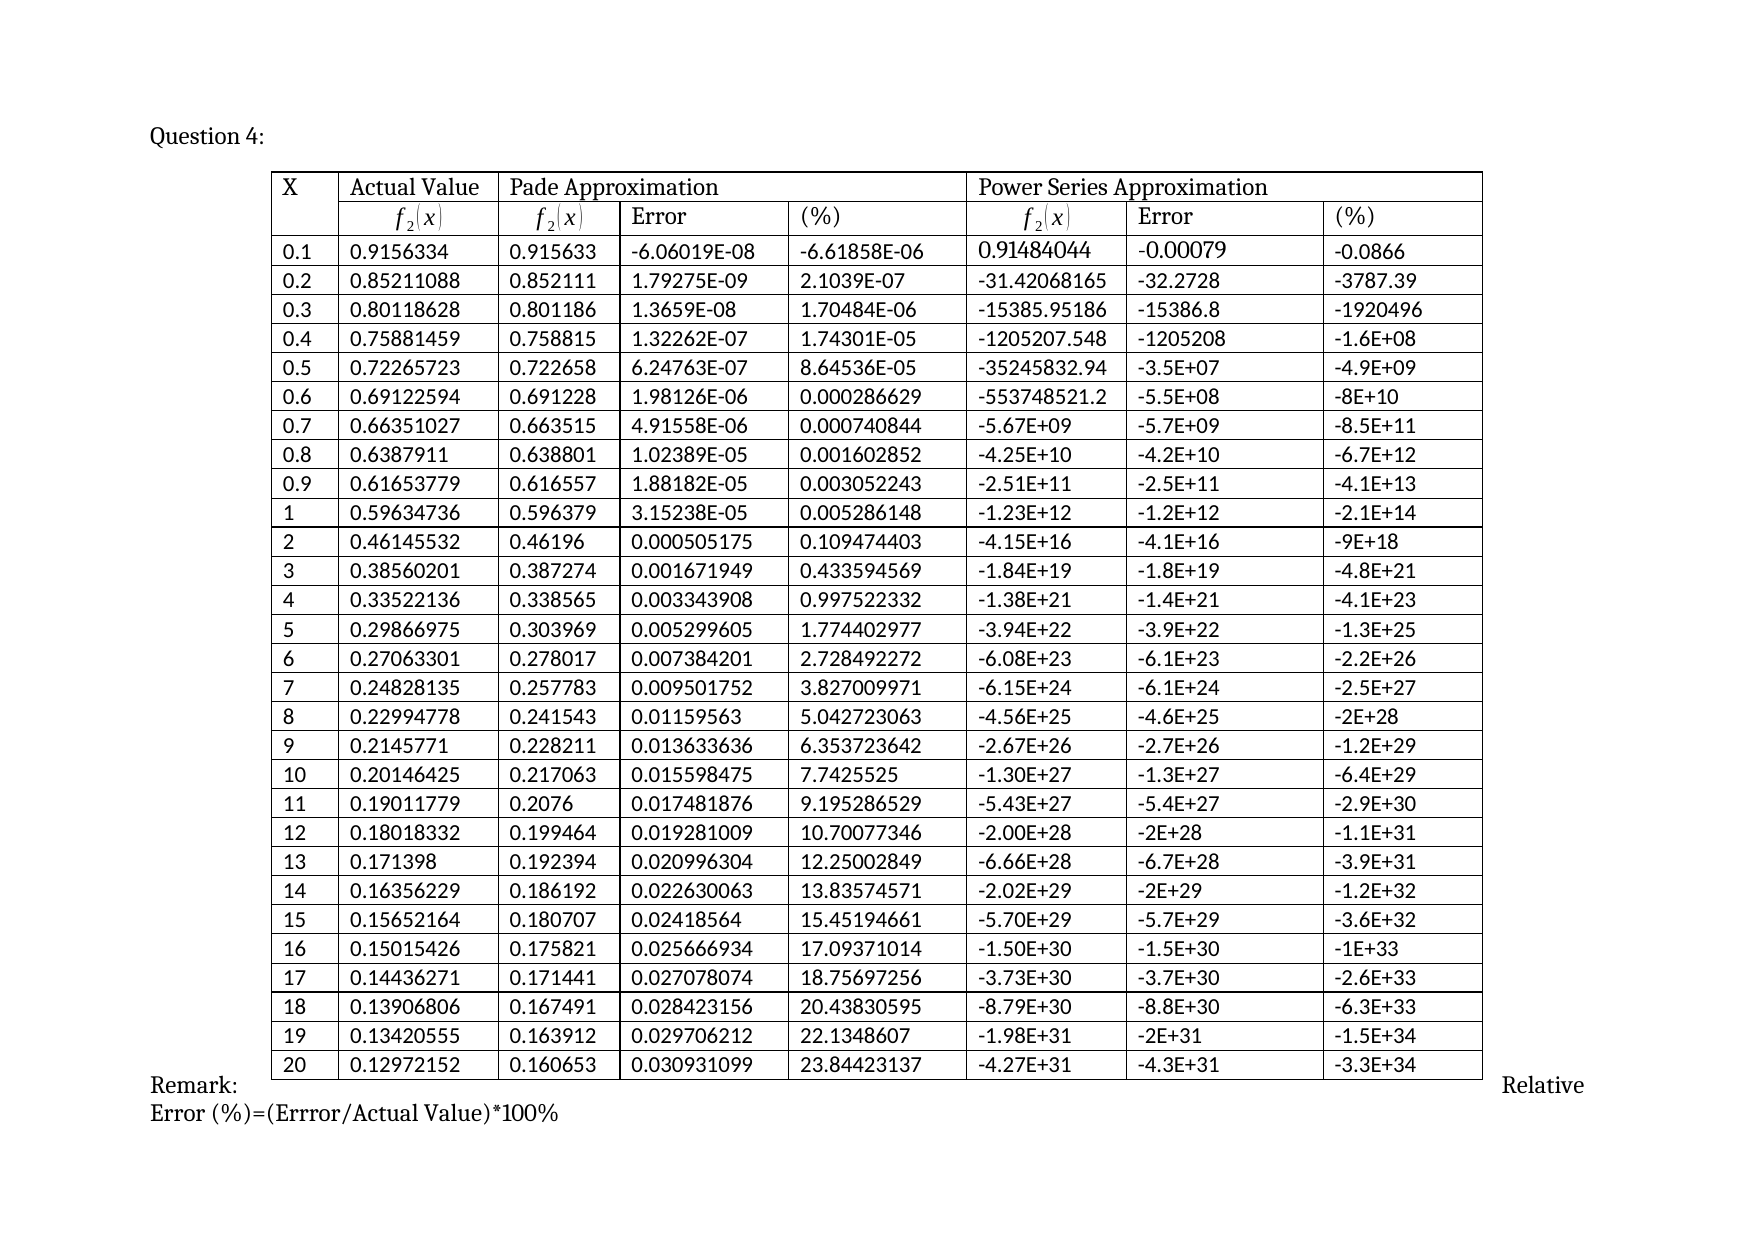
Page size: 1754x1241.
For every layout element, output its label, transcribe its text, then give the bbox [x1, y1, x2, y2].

table_cell 0.167491 [499, 993, 619, 1021]
table_cell -35245832.94 [967, 353, 1126, 381]
table_cell -2E+28 [1127, 818, 1323, 846]
table_cell -4.1E+13 [1324, 469, 1482, 497]
table_cell -32.2728 [1127, 266, 1323, 294]
table_cell 0.5 [272, 353, 338, 381]
table_cell -1E+33 [1324, 934, 1482, 962]
table_cell 3.827009971 [789, 673, 966, 701]
table_cell 22.1348607 [789, 1022, 966, 1049]
table_cell -6.08E+23 [967, 644, 1126, 672]
table_cell 0.3 [272, 295, 338, 323]
table_cell 0.180707 [499, 905, 619, 933]
table_cell 0.91484044 [967, 236, 1126, 265]
table_cell 0.303969 [499, 615, 619, 643]
table_cell 0.15015426 [339, 934, 498, 962]
table_cell 0.19011779 [339, 789, 498, 817]
table_cell 1.774402977 [789, 615, 966, 643]
table_cell 0.433594569 [789, 557, 966, 584]
table_cell 0.028423156 [621, 993, 788, 1021]
table_cell 1.02389E-05 [621, 440, 788, 468]
table_cell -6.7E+28 [1127, 847, 1323, 875]
table_cell 0.596379 [499, 499, 619, 526]
table_cell 9.195286529 [789, 789, 966, 817]
table_cell 0.33522136 [339, 586, 498, 614]
table_cell 0.186192 [499, 876, 619, 904]
table_cell 0.722658 [499, 353, 619, 381]
table_cell [967, 202, 1126, 235]
table_cell -6.1E+23 [1127, 644, 1323, 672]
table_cell 6 [272, 644, 338, 672]
table_cell 0.997522332 [789, 586, 966, 614]
table_cell -4.9E+09 [1324, 353, 1482, 381]
table_cell -2.00E+28 [967, 818, 1126, 846]
table_cell 2.1039E-07 [789, 266, 966, 294]
table_cell -6.66E+28 [967, 847, 1126, 875]
table_cell 0.1 [272, 236, 338, 265]
table_cell 0.003052243 [789, 469, 966, 497]
table_cell (%) [1324, 202, 1482, 235]
table_cell 0.8 [272, 440, 338, 468]
table_cell [339, 202, 498, 235]
table_cell 20.43830595 [789, 993, 966, 1021]
table_cell -8E+10 [1324, 382, 1482, 410]
table_cell 0.80118628 [339, 295, 498, 323]
table_cell -4.8E+21 [1324, 557, 1482, 584]
table_cell -1.50E+30 [967, 934, 1126, 962]
table_cell 0.000740844 [789, 411, 966, 439]
table_cell 10.70077346 [789, 818, 966, 846]
table_cell 0.025666934 [621, 934, 788, 962]
table_cell 0.387274 [499, 557, 619, 584]
table_cell -4.1E+16 [1127, 528, 1323, 556]
table_cell 0.199464 [499, 818, 619, 846]
table_cell 0.13420555 [339, 1022, 498, 1049]
table_cell 9 [272, 731, 338, 759]
table_cell 0.638801 [499, 440, 619, 468]
table_cell 1.32262E-07 [621, 324, 788, 352]
table_cell 0.663515 [499, 411, 619, 439]
table_cell -6.3E+33 [1324, 993, 1482, 1021]
table_cell 19 [272, 1022, 338, 1049]
table_cell -1.38E+21 [967, 586, 1126, 614]
table_cell -1205208 [1127, 324, 1323, 352]
table_cell 0.228211 [499, 731, 619, 759]
table_cell 0.29866975 [339, 615, 498, 643]
table_cell -4.27E+31 [967, 1051, 1126, 1079]
table_cell 0.019281009 [621, 818, 788, 846]
table_cell 0.7 [272, 411, 338, 439]
table_cell 0.030931099 [621, 1051, 788, 1079]
table_cell 6.24763E-07 [621, 353, 788, 381]
table_cell 0.758815 [499, 324, 619, 352]
table_cell 20 [272, 1051, 338, 1079]
table_cell -1.84E+19 [967, 557, 1126, 584]
table_cell -15386.8 [1127, 295, 1323, 323]
table_cell 0.013633636 [621, 731, 788, 759]
table_cell 0.6387911 [339, 440, 498, 468]
table_cell -553748521.2 [967, 382, 1126, 410]
table_cell -3787.39 [1324, 266, 1482, 294]
table_cell -2E+31 [1127, 1022, 1323, 1049]
table_cell 0.015598475 [621, 760, 788, 788]
table_cell -2.9E+30 [1324, 789, 1482, 817]
table_cell 0.005299605 [621, 615, 788, 643]
table_cell 0.9156334 [339, 236, 498, 265]
table_cell -3.9E+22 [1127, 615, 1323, 643]
table_cell 0.46145532 [339, 528, 498, 556]
table_cell -15385.95186 [967, 295, 1126, 323]
table_cell -1.2E+29 [1324, 731, 1482, 759]
table_cell 0.192394 [499, 847, 619, 875]
table_cell -6.61858E-06 [789, 236, 966, 265]
table_cell -9E+18 [1324, 528, 1482, 556]
table_cell -5.7E+09 [1127, 411, 1323, 439]
table_cell 6.353723642 [789, 731, 966, 759]
table_cell -4.3E+31 [1127, 1051, 1323, 1079]
table_cell 7 [272, 673, 338, 701]
table_cell 10 [272, 760, 338, 788]
table_cell 13 [272, 847, 338, 875]
table_cell 1.98126E-06 [621, 382, 788, 410]
table_cell -1.3E+25 [1324, 615, 1482, 643]
table_cell 0.257783 [499, 673, 619, 701]
table_cell -4.6E+25 [1127, 702, 1323, 730]
table_cell -1.1E+31 [1324, 818, 1482, 846]
table_cell 2.728492272 [789, 644, 966, 672]
table_cell 0.801186 [499, 295, 619, 323]
table_cell 1.88182E-05 [621, 469, 788, 497]
table_cell 18 [272, 993, 338, 1021]
table_cell 1.74301E-05 [789, 324, 966, 352]
table_cell -6.1E+24 [1127, 673, 1323, 701]
table_cell -5.43E+27 [967, 789, 1126, 817]
table_cell 13.83574571 [789, 876, 966, 904]
table_cell 0.18018332 [339, 818, 498, 846]
table_cell 15.45194661 [789, 905, 966, 933]
table_cell 0.75881459 [339, 324, 498, 352]
table_cell 15 [272, 905, 338, 933]
table_cell 0.171441 [499, 964, 619, 991]
table_cell 0.029706212 [621, 1022, 788, 1049]
table_cell -3.3E+34 [1324, 1051, 1482, 1079]
table_cell -2.5E+27 [1324, 673, 1482, 701]
table_cell -6.7E+12 [1324, 440, 1482, 468]
table_cell 0.6 [272, 382, 338, 410]
table_cell -3.6E+32 [1324, 905, 1482, 933]
table_cell -2.2E+26 [1324, 644, 1482, 672]
table_cell 4.91558E-06 [621, 411, 788, 439]
table_cell 0.005286148 [789, 499, 966, 526]
table_cell 0.12972152 [339, 1051, 498, 1079]
table_cell -5.70E+29 [967, 905, 1126, 933]
table_cell -3.94E+22 [967, 615, 1126, 643]
table_cell -2.7E+26 [1127, 731, 1323, 759]
table_cell 0.616557 [499, 469, 619, 497]
table_cell 4 [272, 586, 338, 614]
table_cell 0.000286629 [789, 382, 966, 410]
table_cell 0.24828135 [339, 673, 498, 701]
table_cell 0.691228 [499, 382, 619, 410]
table_cell -2.6E+33 [1324, 964, 1482, 991]
table_cell 0.241543 [499, 702, 619, 730]
table_cell 0.020996304 [621, 847, 788, 875]
table_cell -1.98E+31 [967, 1022, 1126, 1049]
table_cell 7.7425525 [789, 760, 966, 788]
table_cell -2.67E+26 [967, 731, 1126, 759]
table_cell -2.02E+29 [967, 876, 1126, 904]
table_cell 0.69122594 [339, 382, 498, 410]
table_cell 2 [272, 528, 338, 556]
table_cell 0.14436271 [339, 964, 498, 991]
table_cell 17.09371014 [789, 934, 966, 962]
table_cell -2.51E+11 [967, 469, 1126, 497]
table_cell -4.2E+10 [1127, 440, 1323, 468]
table_cell -4.1E+23 [1324, 586, 1482, 614]
table_cell -1.3E+27 [1127, 760, 1323, 788]
table_cell -2E+28 [1324, 702, 1482, 730]
table_cell (%) [789, 202, 966, 235]
table_cell -1.5E+30 [1127, 934, 1323, 962]
table_cell 0.61653779 [339, 469, 498, 497]
table_cell -3.73E+30 [967, 964, 1126, 991]
table_cell -1.2E+32 [1324, 876, 1482, 904]
table_cell -0.00079 [1127, 236, 1323, 265]
table_cell -2.1E+14 [1324, 499, 1482, 526]
table_cell 8.64536E-05 [789, 353, 966, 381]
table_cell 12.25002849 [789, 847, 966, 875]
table_cell 1.70484E-06 [789, 295, 966, 323]
table_cell 14 [272, 876, 338, 904]
table_cell 23.84423137 [789, 1051, 966, 1079]
table_cell 0.007384201 [621, 644, 788, 672]
table_cell -5.5E+08 [1127, 382, 1323, 410]
table_cell 3.15238E-05 [621, 499, 788, 526]
table_cell 16 [272, 934, 338, 962]
table_cell -5.7E+29 [1127, 905, 1323, 933]
table_cell 5 [272, 615, 338, 643]
table_cell 1 [272, 499, 338, 526]
table_cell -1205207.548 [967, 324, 1126, 352]
table_cell 0.66351027 [339, 411, 498, 439]
table_cell 0.009501752 [621, 673, 788, 701]
table_cell 1.79275E-09 [621, 266, 788, 294]
table_cell 0.000505175 [621, 528, 788, 556]
table_cell Error [1127, 202, 1323, 235]
table_cell 0.278017 [499, 644, 619, 672]
table_cell 0.01159563 [621, 702, 788, 730]
table_cell 0.017481876 [621, 789, 788, 817]
table_cell 3 [272, 557, 338, 584]
table_header X [272, 173, 338, 235]
table_cell 0.022630063 [621, 876, 788, 904]
table_cell -3.7E+30 [1127, 964, 1323, 991]
table_cell -5.67E+09 [967, 411, 1126, 439]
table_cell -4.56E+25 [967, 702, 1126, 730]
table_cell 0.38560201 [339, 557, 498, 584]
table_cell 0.027078074 [621, 964, 788, 991]
table_cell 0.003343908 [621, 586, 788, 614]
table_cell 0.72265723 [339, 353, 498, 381]
table_cell 0.22994778 [339, 702, 498, 730]
table_cell -1.30E+27 [967, 760, 1126, 788]
table_cell 0.217063 [499, 760, 619, 788]
table_cell 0.46196 [499, 528, 619, 556]
table_header Power Series Approximation [967, 173, 1482, 201]
table_cell 0.20146425 [339, 760, 498, 788]
table_cell -1.8E+19 [1127, 557, 1323, 584]
table_cell 0.16356229 [339, 876, 498, 904]
table_cell 0.15652164 [339, 905, 498, 933]
table_cell -1.4E+21 [1127, 586, 1323, 614]
table_header Pade Approximation [499, 173, 966, 201]
table_cell 0.2076 [499, 789, 619, 817]
table_cell 0.2 [272, 266, 338, 294]
table_cell 0.852111 [499, 266, 619, 294]
table_cell [499, 202, 619, 235]
table_cell 0.27063301 [339, 644, 498, 672]
table_cell 0.13906806 [339, 993, 498, 1021]
table_cell 0.915633 [499, 236, 619, 265]
table_cell -8.5E+11 [1324, 411, 1482, 439]
table_cell -5.4E+27 [1127, 789, 1323, 817]
table_cell -1.5E+34 [1324, 1022, 1482, 1049]
table_cell 0.160653 [499, 1051, 619, 1079]
table_cell -4.25E+10 [967, 440, 1126, 468]
table_cell -6.4E+29 [1324, 760, 1482, 788]
table_cell 0.59634736 [339, 499, 498, 526]
table_cell 0.02418564 [621, 905, 788, 933]
table_cell 18.75697256 [789, 964, 966, 991]
table_cell 17 [272, 964, 338, 991]
table_cell 0.4 [272, 324, 338, 352]
table_header Actual Value [339, 173, 498, 201]
table_cell 5.042723063 [789, 702, 966, 730]
table_cell -6.15E+24 [967, 673, 1126, 701]
table_cell -4.15E+16 [967, 528, 1126, 556]
table_cell -2.5E+11 [1127, 469, 1323, 497]
table_cell -8.8E+30 [1127, 993, 1323, 1021]
table_cell 0.85211088 [339, 266, 498, 294]
table_cell -0.0866 [1324, 236, 1482, 265]
table_cell 0.9 [272, 469, 338, 497]
table_cell -1.6E+08 [1324, 324, 1482, 352]
table_cell 1.3659E-08 [621, 295, 788, 323]
table_cell Error [621, 202, 788, 235]
table_cell -3.9E+31 [1324, 847, 1482, 875]
table_cell -8.79E+30 [967, 993, 1126, 1021]
table_cell -31.42068165 [967, 266, 1126, 294]
table_cell 8 [272, 702, 338, 730]
table_cell 0.2145771 [339, 731, 498, 759]
table_cell -1.23E+12 [967, 499, 1126, 526]
table_cell 0.175821 [499, 934, 619, 962]
table_cell -3.5E+07 [1127, 353, 1323, 381]
table_cell 0.001671949 [621, 557, 788, 584]
table_cell -1920496 [1324, 295, 1482, 323]
table_cell -2E+29 [1127, 876, 1323, 904]
table_cell 11 [272, 789, 338, 817]
text Remark: Relative Error (%)=(Errror/Actual Value)*100% [150, 1071, 1604, 1128]
table_cell 0.171398 [339, 847, 498, 875]
table_cell -6.06019E-08 [621, 236, 788, 265]
table_cell 0.109474403 [789, 528, 966, 556]
table_cell 0.163912 [499, 1022, 619, 1049]
text Question 4: [150, 122, 1604, 151]
table_cell 12 [272, 818, 338, 846]
table_cell 0.001602852 [789, 440, 966, 468]
table_cell 0.338565 [499, 586, 619, 614]
table_cell -1.2E+12 [1127, 499, 1323, 526]
